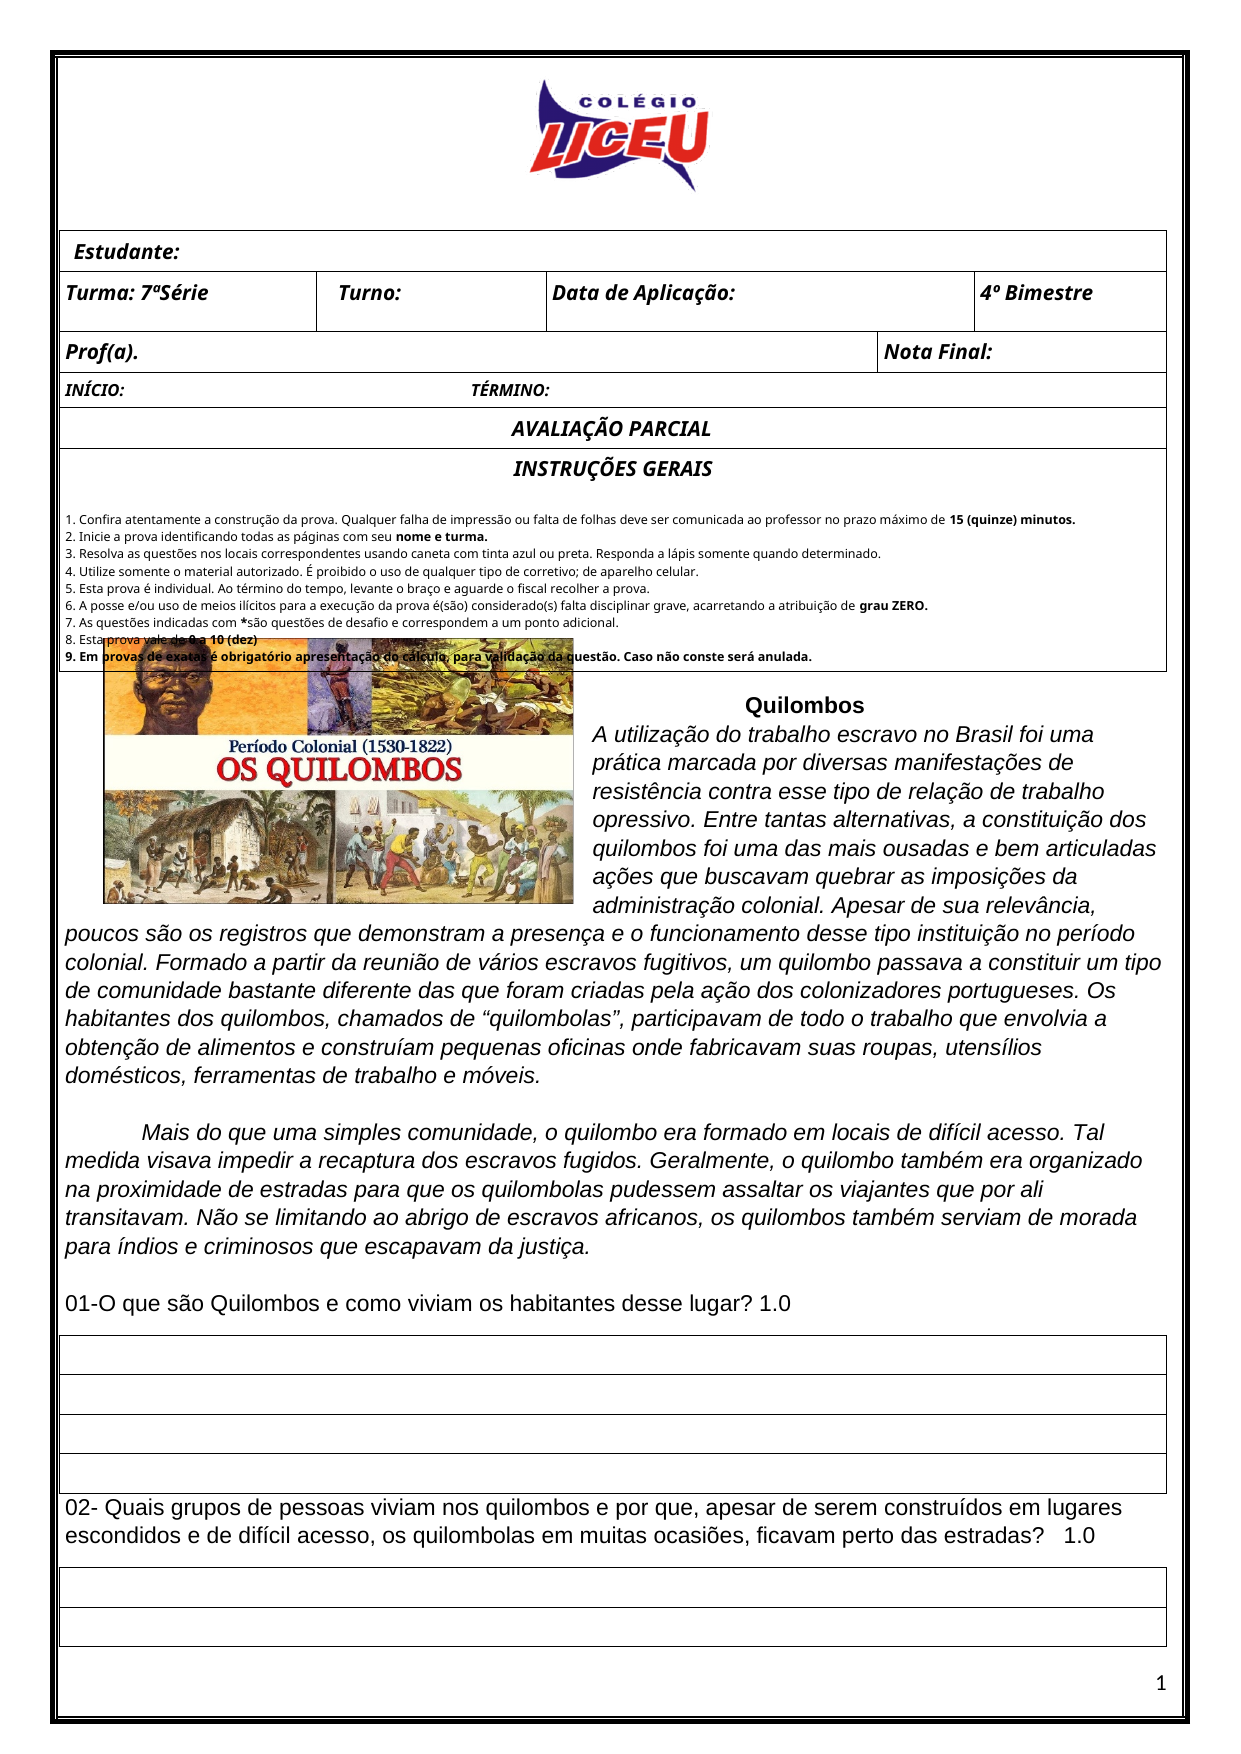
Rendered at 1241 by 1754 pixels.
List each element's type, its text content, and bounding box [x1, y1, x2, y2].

list A utilização do trabalho escravo no Brasil foi uma prática marcada por diversas manifestações de resistência contra esse tipo de relação de trabalho opressivo. Entre tantas alternativas, a constituição dos quilombos foi uma das mais ousadas e bem articuladas ações que buscavam quebrar as imposições da administração colonial. Apesar de sua relevância, poucos são os registros que demonstram a presença e o funcionamento desse tipo instituição no período colonial. Formado a partir da reunião de vários escravos fugitivos, um quilombo passava a constituir um tipo de comunidade bastante diferente das que foram criadas pela ação dos colonizadores portugueses. Os habitantes dos quilombos, chamados de “quilombolas”, participavam de todo o trabalho que envolvia a obtenção de alimentos e construíam pequenas oficinas onde fabricavam suas roupas, utensílios domésticos, ferramentas de trabalho e móveis. Mais do que uma simples comunidade, o quilombo era formado em locais de difícil acesso. Tal medida visava impedir a recaptura dos escravos fugidos. Geralmente, o quilombo também era organizado na proximidade de estradas para que os quilombolas pudessem assaltar os viajantes que por ali transitavam. Não se limitando ao abrigo de escravos africanos, os quilombos também serviam de morada para índios e criminosos que escapavam da justiça. [65, 721, 1167, 1259]
table_cell INSTRUÇÕES GERAIS 1. Confira atentamente a construção da prova. Qualquer falha de impressão ou falta de folhas deve ser comunicada ao professor no prazo máximo de 15 (quinze) minutos. 2. Inicie a prova identificando todas as páginas com seu nome e turma. 3. Resolva as questões nos locais correspondentes usando caneta com tinta azul ou preta. Responda a lápis somente quando determinado. 4. Utilize somente o material autorizado. É proibido o uso de qualquer tipo de corretivo; de aparelho celular. 5. Esta prova é individual. Ao término do tempo, levante o braço e aguarde o fiscal recolher a prova. 6. A posse e/ou uso de meios ilícitos para a execução da prova é(são) considerado(s) falta disciplinar grave, acarretando a atribuição de grau ZERO. 7. As questões indicadas com *são questões de desafio e correspondem a um ponto adicional. 8. Esta prova vale de 0 a 10 (dez) 9. Em provas de exatas é obrigatório apresentação do cálculo, para validação da questão. Caso não conste será anulada. [60, 449, 1166, 671]
table_cell [60, 1415, 1166, 1453]
table_cell [60, 1608, 1166, 1646]
table_header Estudante: [60, 231, 1166, 271]
text 02- Quais grupos de pessoas viviam nos quilombos e por que, apesar de serem construídos em lugares escondidos e de difícil acesso, os quilombolas em muitas ocasiões, ficavam perto das estradas? 1.0 [65, 1494, 1167, 1548]
table_cell Nota Final: [878, 332, 1166, 372]
table_cell Turma: 7ªSérie [60, 272, 316, 331]
list Quilombos [574, 672, 1167, 719]
picture [519, 70, 719, 196]
table_cell Turno: [317, 272, 546, 331]
picture [103, 672, 574, 904]
table_cell [60, 1375, 1166, 1414]
table_header [60, 1568, 1166, 1607]
list 01-O que são Quilombos e como viviam os habitantes desse lugar? 1.0 [65, 1290, 1167, 1316]
table_cell Data de Aplicação: [547, 272, 974, 331]
table_cell AVALIAÇÃO PARCIAL [60, 408, 1166, 448]
table_cell [60, 1454, 1166, 1493]
table_cell 4º Bimestre [975, 272, 1166, 331]
table_cell Prof(a). [60, 332, 877, 372]
table_cell INÍCIO: TÉRMINO: [60, 373, 1166, 407]
table_header [60, 1336, 1166, 1374]
